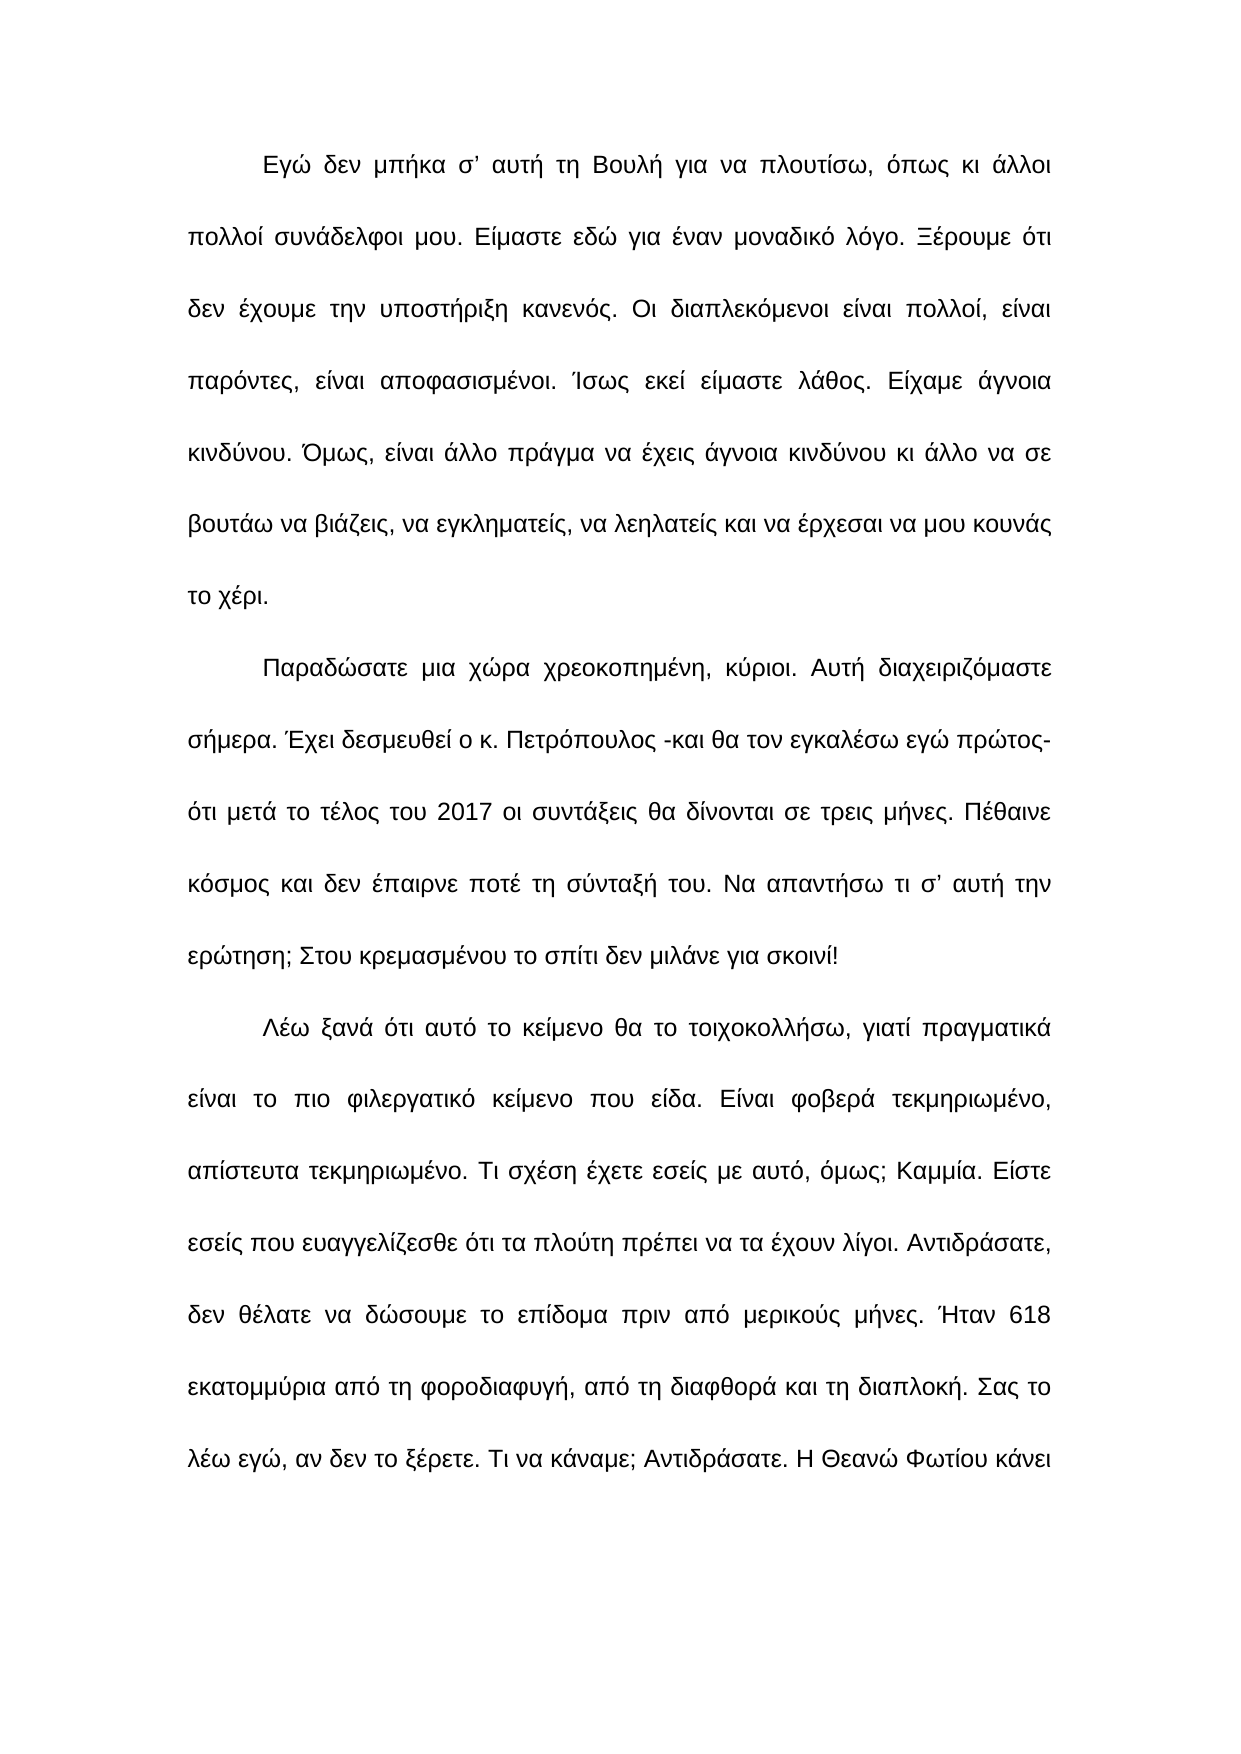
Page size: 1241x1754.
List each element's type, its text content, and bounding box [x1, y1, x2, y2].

text Παραδώσατε μια χώρα χρεοκοπημένη, κύριοι. Αυτή διαχειριζόμαστε σήμερα. Έχει δεσμευθεί ο κ. Πετρόπουλος -και θα τον εγκαλέσω εγώ πρώτος- ότι μετά το τέλος του 2017 οι συντάξεις θα δίνονται σε τρεις μήνες. Πέθαινε κόσμος και δεν έπαιρνε ποτέ τη σύνταξή του. Να απαντήσω τι σ’ αυτή την ερώτηση; Στου κρεμασμένου το σπίτι δεν μιλάνε για σκοινί! [187, 653, 1053, 969]
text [187, 1012, 1053, 1472]
text Εγώ δεν μπήκα σ’ αυτή τη Βουλή για να πλουτίσω, όπως κι άλλοι πολλοί συνάδελφοι μου. Είμαστε εδώ για έναν μοναδικό λόγο. Ξέρουμε ότι δεν έχουμε την υποστήριξη κανενός. Οι διαπλεκόμενοι είναι πολλοί, είναι παρόντες, είναι αποφασισμένοι. Ίσως εκεί είμαστε λάθος. Είχαμε άγνοια κινδύνου. Όμως, είναι άλλο πράγμα να έχεις άγνοια κινδύνου κι άλλο να σε βουτάω να βιάζεις, να εγκληματείς, να λεηλατείς και να έρχεσαι να μου κουνάς το χέρι. [187, 150, 1053, 610]
